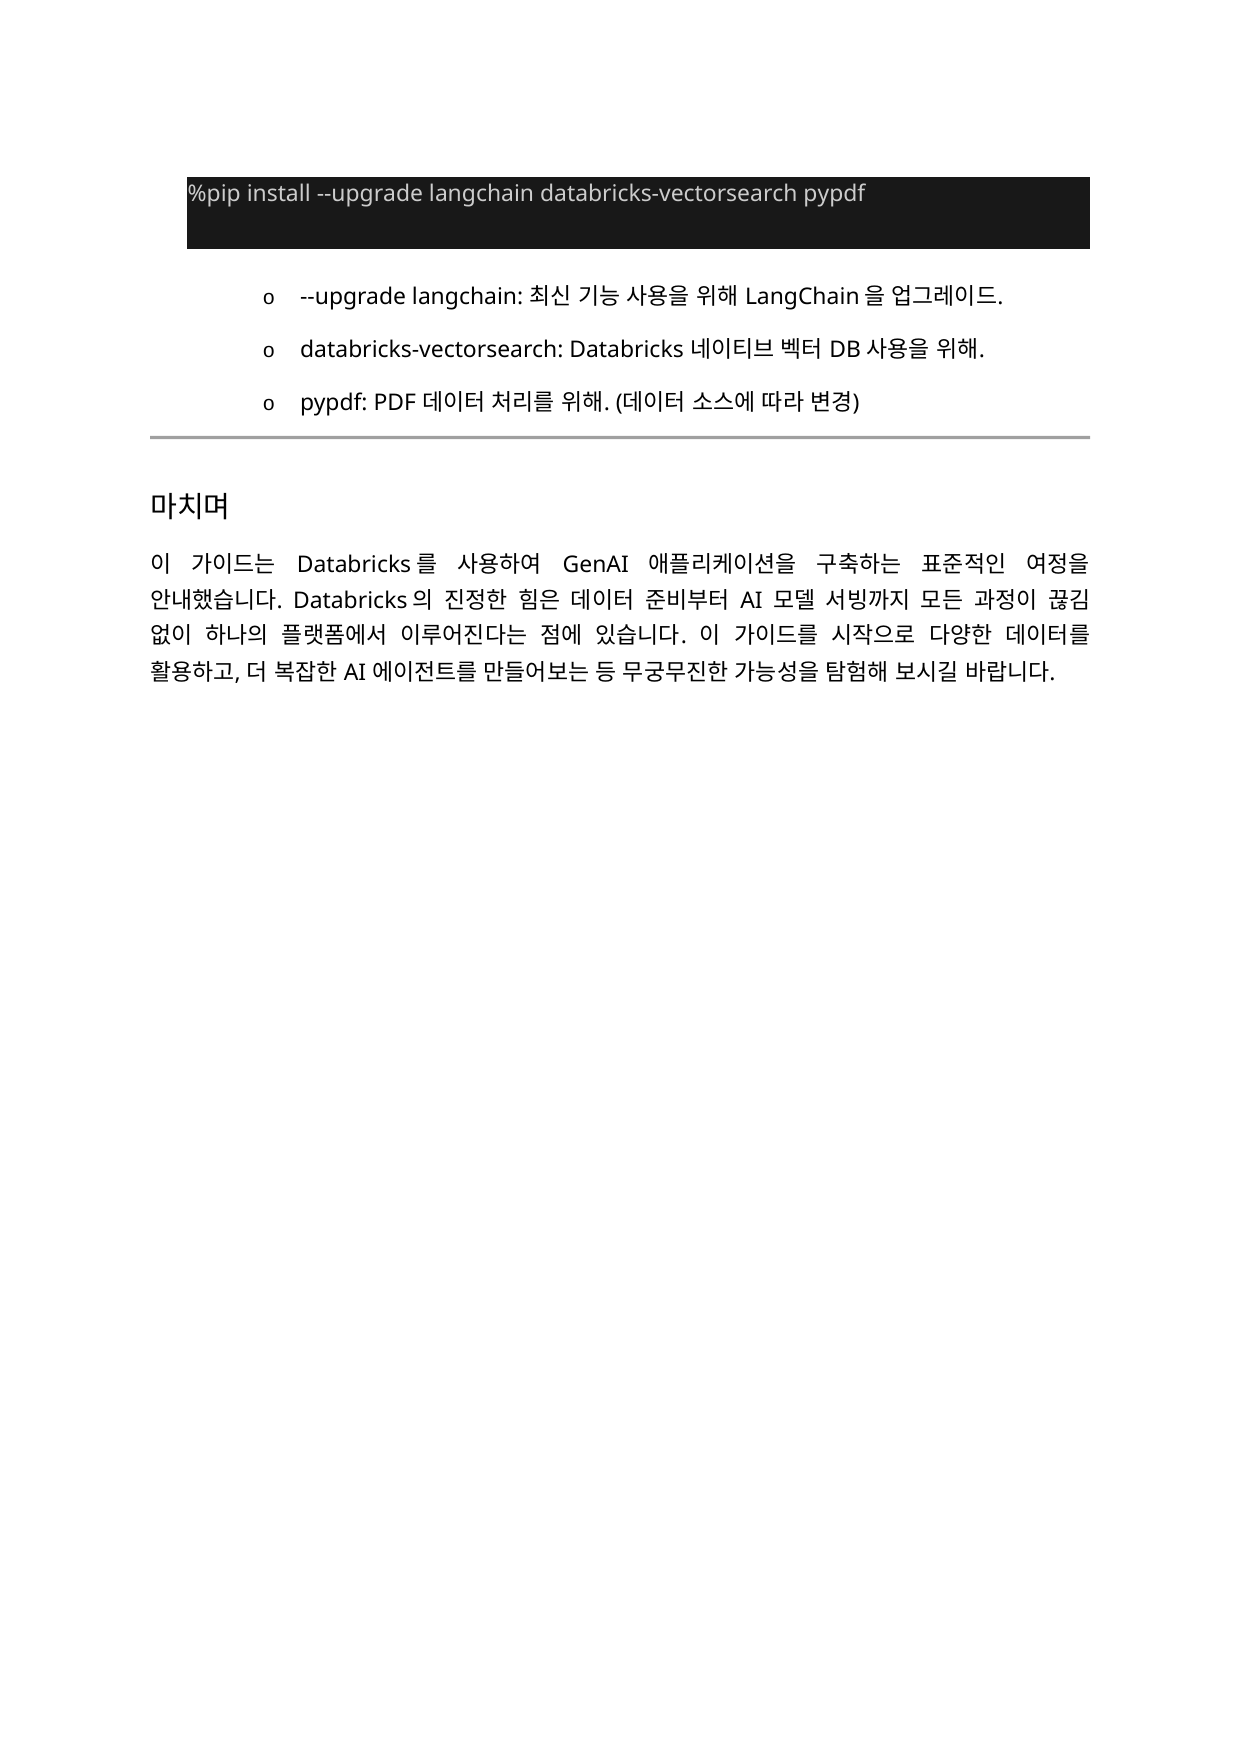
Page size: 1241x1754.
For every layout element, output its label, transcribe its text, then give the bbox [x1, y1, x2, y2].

list --upgrade langchain: 최신 기능 사용을 위해 LangChain을 업그레이드. [262, 278, 1090, 311]
subtitle 마치며 [150, 483, 1090, 526]
list databricks-vectorsearch: Databricks 네이티브 벡터 DB 사용을 위해. [262, 331, 1090, 364]
list pypdf: PDF 데이터 처리를 위해. (데이터 소스에 따라 변경) [262, 383, 1090, 417]
text 이 가이드는 Databricks를 사용하여 GenAI 애플리케이션을 구축하는 표준적인 여정을 안내했습니다. Databricks의 진정한 힘은 데이터 준비부터 AI 모델 서빙까지 모든 과정이 끊김 없이 하나의 플랫폼에서 이루어진다는 점에 있습니다. 이 가이드를 시작으로 다양한 데이터를 활용하고, 더 복잡한 AI 에이전트를 만들어보는 등 무궁무진한 가능성을 탐험해 보시길 바랍니다. [150, 546, 1090, 687]
text %pip install --upgrade langchain databricks-vectorsearch pypdf [187, 177, 1090, 208]
